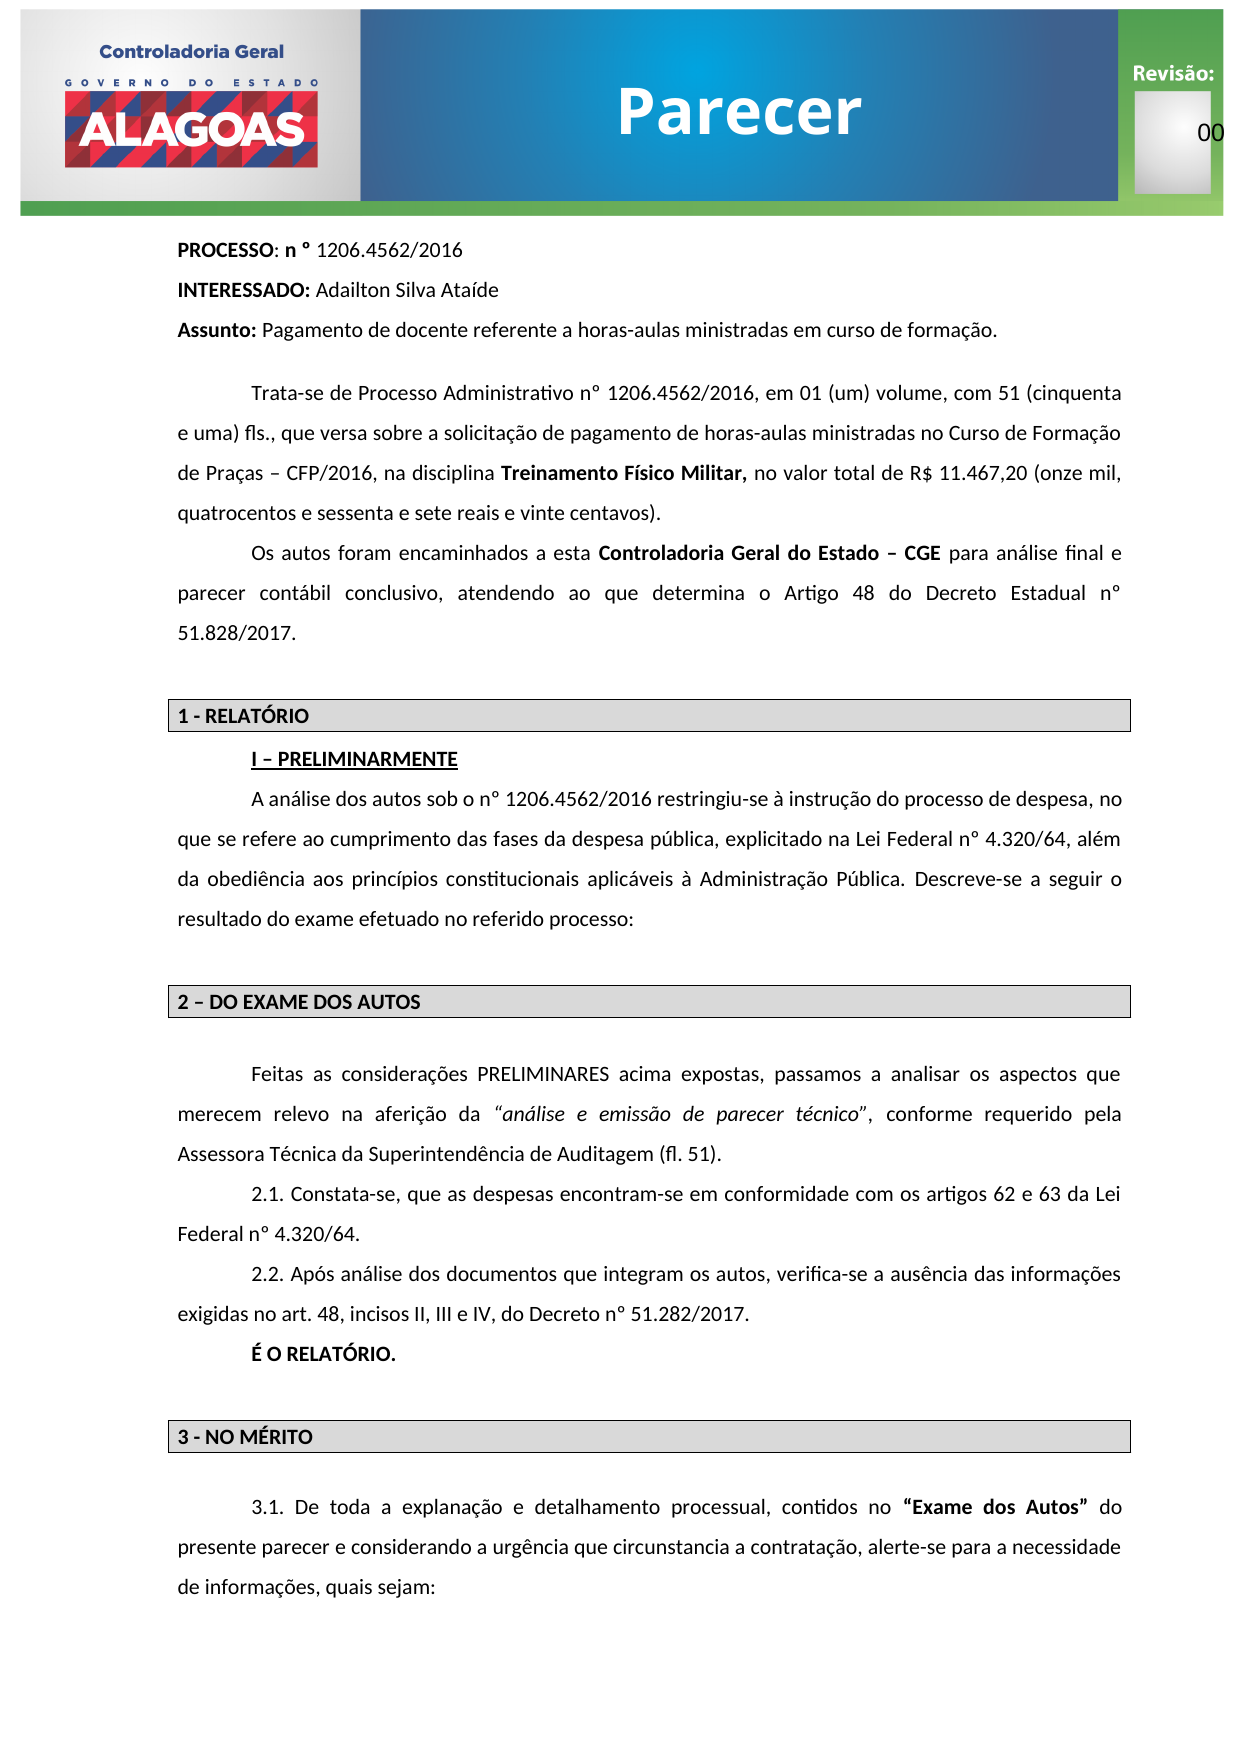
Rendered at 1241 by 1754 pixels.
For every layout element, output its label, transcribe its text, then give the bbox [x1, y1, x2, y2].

text 2.2. Após análise dos documentos que integram os autos, verifica-se a ausência das informações exigidas no art. 48, incisos II, III e IV, do Decreto nº 51.282/2017. [177, 1260, 1122, 1327]
text É O RELATÓRIO. [177, 1340, 1122, 1367]
text Assunto: Pagamento de docente referente a horas-aulas ministradas em curso de formação. [177, 316, 1122, 343]
text 2.1. Constata-se, que as despesas encontram-se em conformidade com os artigos 62 e 63 da Lei Federal nº 4.320/64. [177, 1180, 1122, 1247]
text PROCESSO: n º 1206.4562/2016 [177, 236, 1122, 263]
text A análise dos autos sob o nº 1206.4562/2016 restringiu-se à instrução do processo de despesa, no que se refere ao cumprimento das fases da despesa pública, explicitado na Lei Federal nº 4.320/64, além da obediência aos princípios constitucionais aplicáveis à Administração Pública. Descreve-se a seguir o resultado do exame efetuado no referido processo: [177, 785, 1122, 932]
text Os autos foram encaminhados a esta Controladoria Geral do Estado – CGE para análise final e parecer contábil conclusivo, atendendo ao que determina o Artigo 48 do Decreto Estadual nº 51.828/2017. [177, 539, 1122, 646]
text Feitas as considerações PRELIMINARES acima expostas, passamos a analisar os aspectos que merecem relevo na aferição da “análise e emissão de parecer técnico”, conforme requerido pela Assessora Técnica da Superintendência de Auditagem (fl. 51). [177, 1060, 1122, 1167]
picture [1214, 125, 1222, 139]
text I – PRELIMINARMENTE [177, 745, 1122, 772]
text INTERESSADO: Adailton Silva Ataíde [177, 276, 1122, 303]
text 2 – DO EXAME DOS AUTOS [169, 986, 1130, 1017]
text 3.1. De toda a explanação e detalhamento processual, contidos no “Exame dos Autos” do presente parecer e considerando a urgência que circunstancia a contratação, alerte-se para a necessidade de informações, quais sejam: [177, 1493, 1122, 1600]
text 3 - NO MÉRITO [169, 1421, 1130, 1452]
text 1 - RELATÓRIO [169, 700, 1130, 731]
picture [20, 9, 1224, 216]
text Trata-se de Processo Administrativo nº 1206.4562/2016, em 01 (um) volume, com 51 (cinquenta e uma) fls., que versa sobre a solicitação de pagamento de horas-aulas ministradas no Curso de Formação de Praças – CFP/2016, na disciplina Treinamento Físico Militar, no valor total de R$ 11.467,20 (onze mil, quatrocentos e sessenta e sete reais e vinte centavos). [177, 379, 1122, 526]
